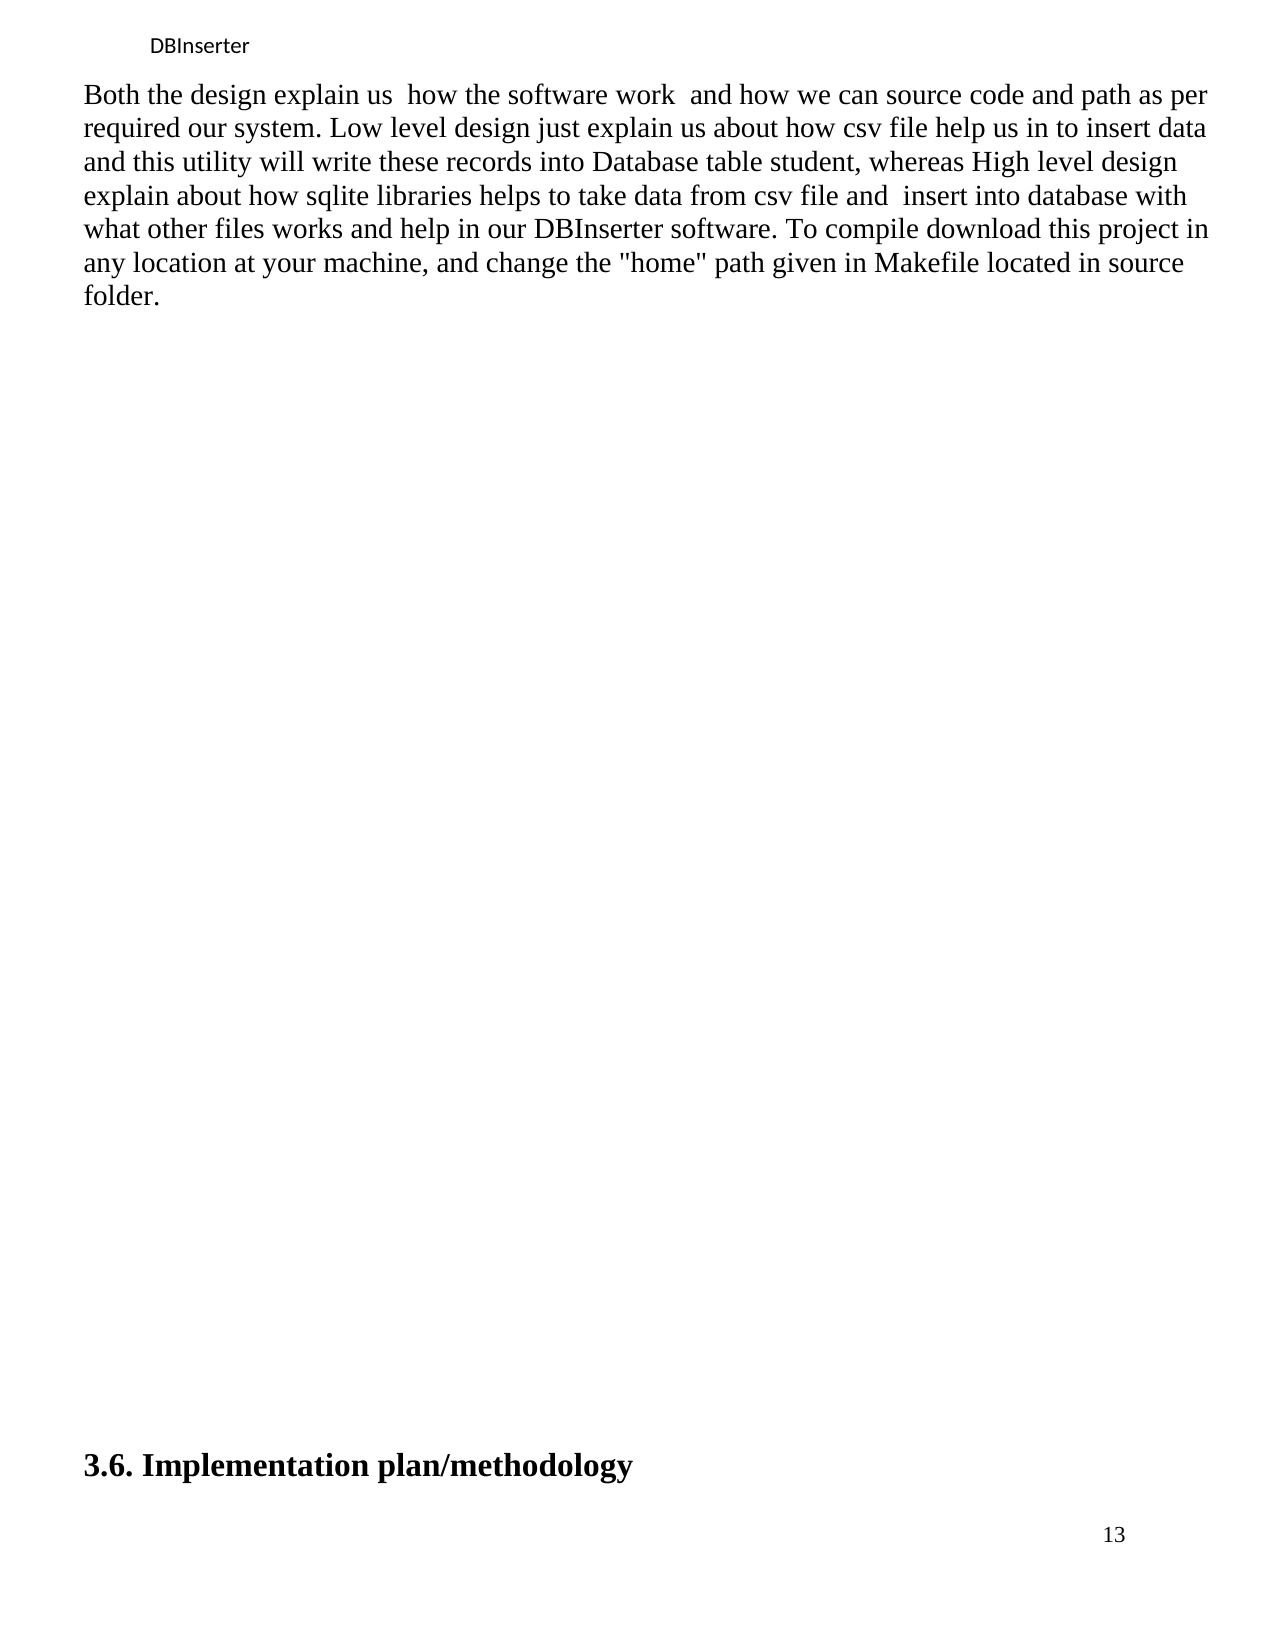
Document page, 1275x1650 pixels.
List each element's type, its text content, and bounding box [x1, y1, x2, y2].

text Both the design explain us how the software work and how we can source code and path as per required our system. Low level design just explain us about how csv file help us in to insert data and this utility will write these records into Database table student, whereas High level design explain about how sqlite libraries helps to take data from csv file and insert into database with what other files works and help in our DBInserter software. To compile download this project in any location at your machine, and change the "home" path given in Makefile located in source folder. [83, 77, 1221, 312]
text 3.6. Implementation plan/methodology [83, 1445, 1050, 1483]
